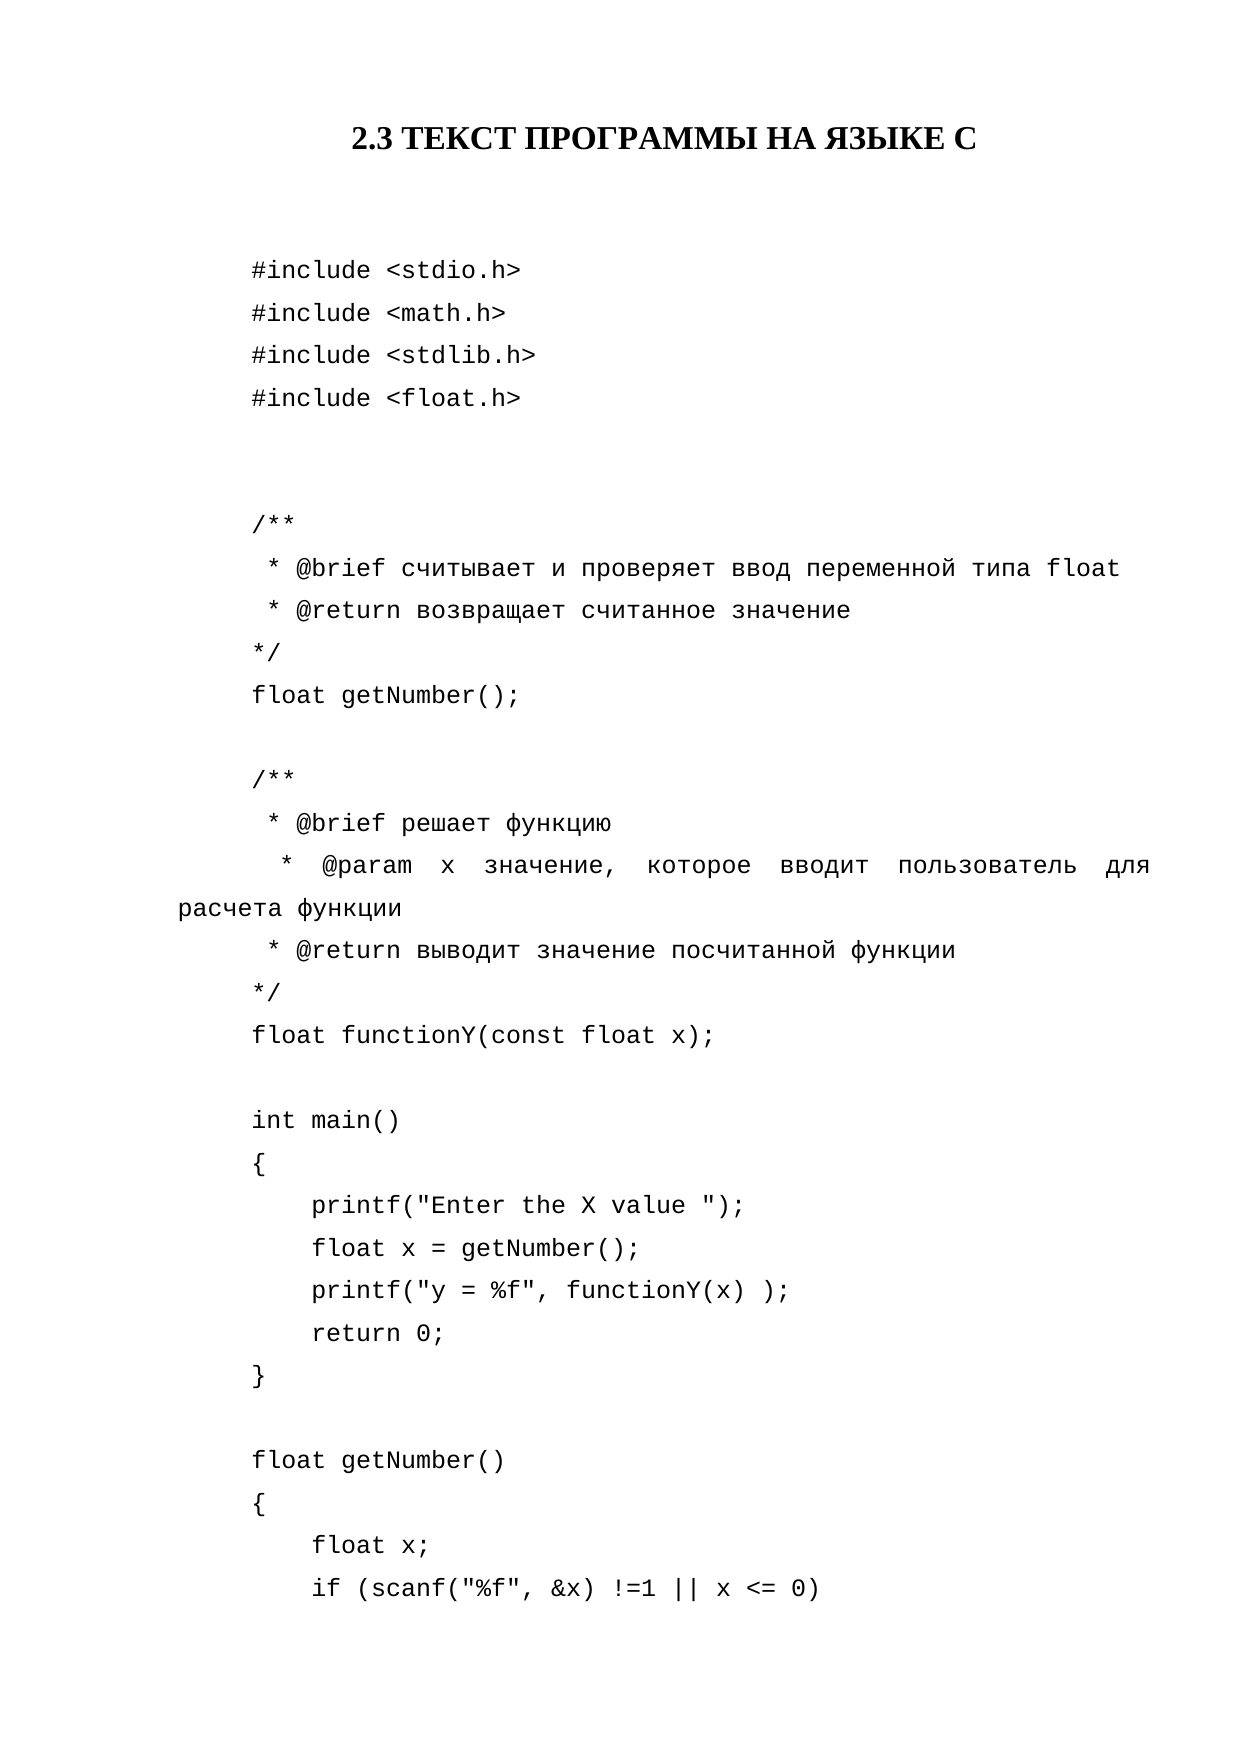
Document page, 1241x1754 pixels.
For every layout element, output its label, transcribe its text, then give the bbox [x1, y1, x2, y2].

text /** [177, 513, 1152, 541]
text * @return возвращает считанное значение [177, 598, 1152, 626]
text } [177, 1363, 1152, 1391]
text * @brief считывает и проверяет ввод переменной типа float [177, 556, 1152, 584]
text float functionY(const float x); [177, 1023, 1152, 1051]
text #include <math.h> [177, 301, 1152, 329]
text if (scanf("%f", &x) !=1 || x <= 0) [177, 1576, 1152, 1604]
text float x = getNumber(); [177, 1236, 1152, 1264]
text * @return выводит значение посчитанной функции [177, 938, 1152, 966]
text */ [177, 641, 1152, 669]
text return 0; [177, 1321, 1152, 1349]
text */ [177, 981, 1152, 1009]
text printf("y = %f", functionY(x) ); [177, 1278, 1152, 1306]
text float getNumber(); [177, 683, 1152, 711]
text float getNumber() [177, 1448, 1152, 1476]
text #include <stdio.h> [177, 258, 1152, 286]
text /** [177, 768, 1152, 796]
text printf("Enter the X value "); [177, 1193, 1152, 1221]
text 2.3 Текст программы на языке C [177, 118, 1152, 156]
text * @param x значение, которое вводит пользователь для расчета функции [177, 853, 1152, 924]
text { [177, 1151, 1152, 1179]
text int main() [177, 1108, 1152, 1136]
text * @brief решает функцию [177, 811, 1152, 839]
text { [177, 1491, 1152, 1519]
text #include <float.h> [177, 386, 1152, 414]
text #include <stdlib.h> [177, 343, 1152, 371]
text float x; [177, 1533, 1152, 1561]
